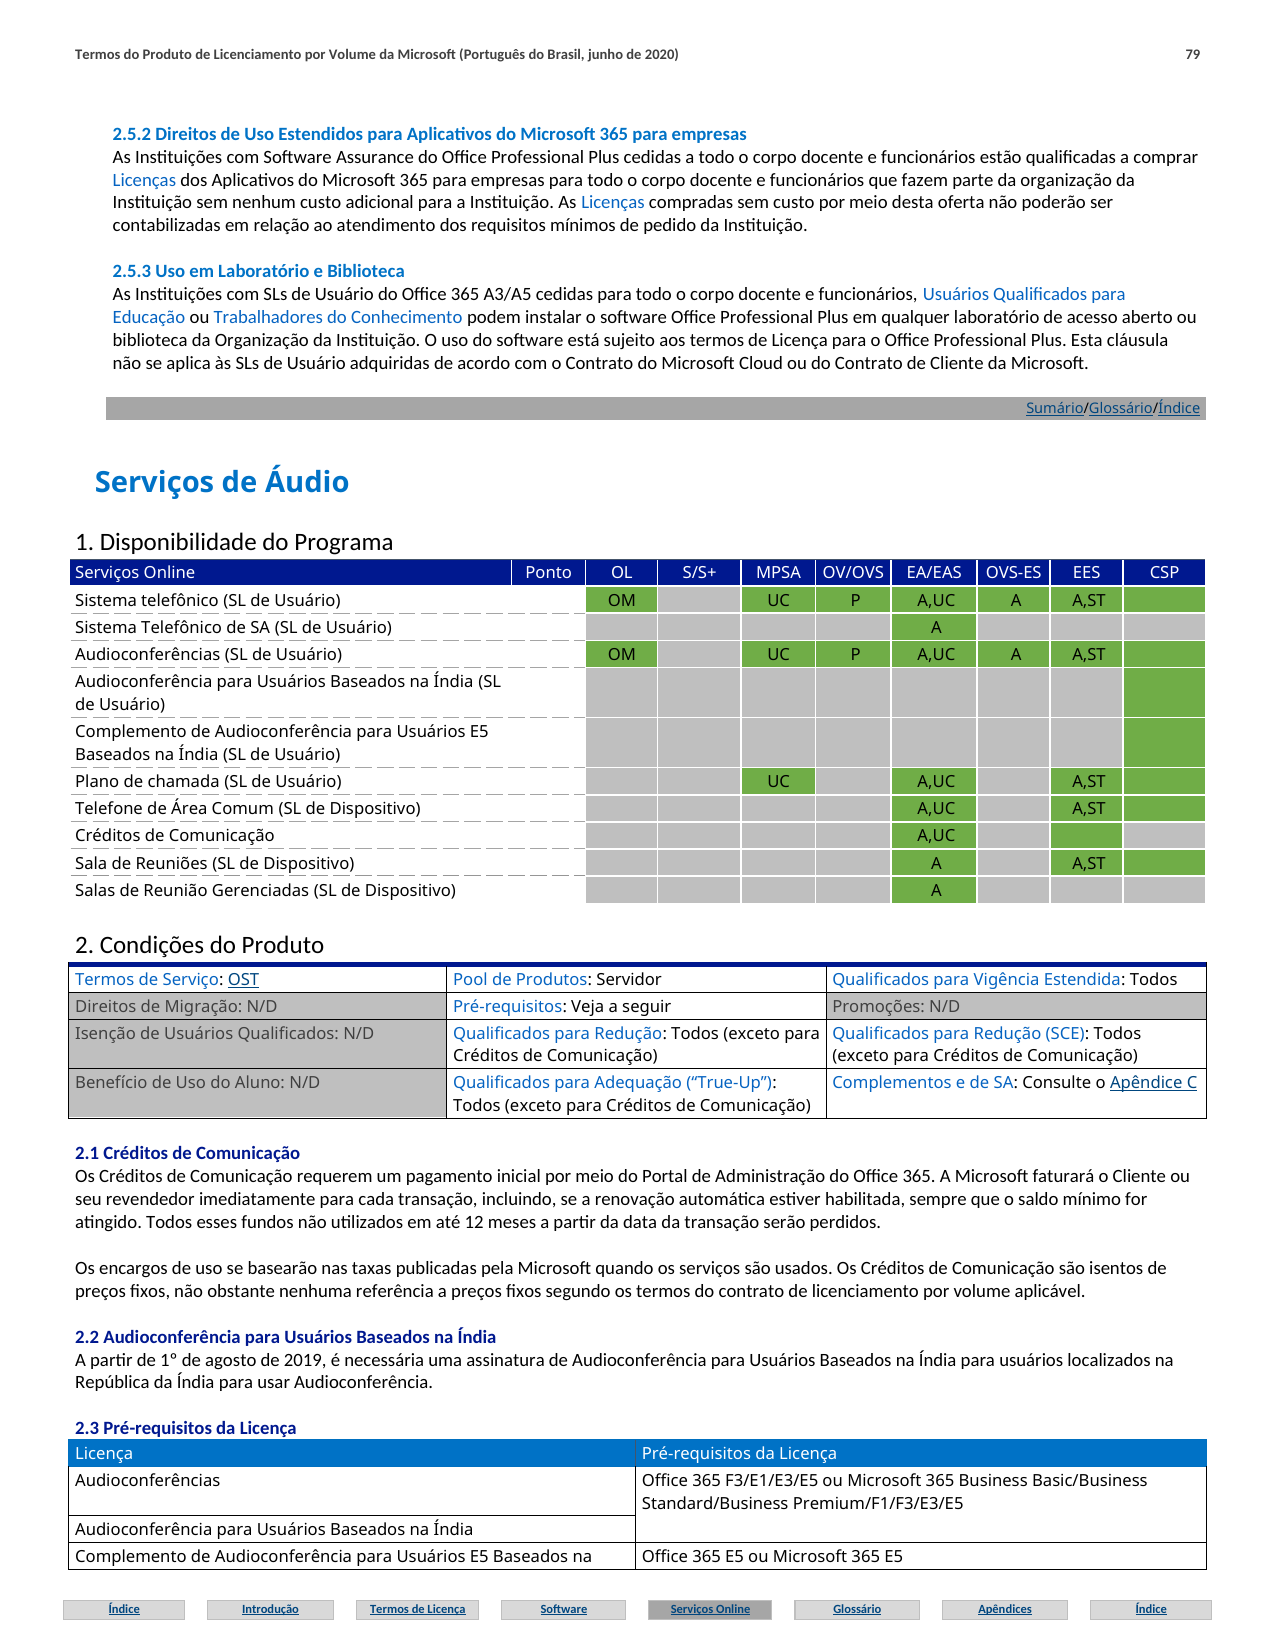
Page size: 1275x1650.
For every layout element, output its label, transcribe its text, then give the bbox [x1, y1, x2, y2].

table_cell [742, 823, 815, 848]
list As Instituições com Software Assurance do Office Professional Plus cedidas a todo o corpo docente e funcionários estão qualificadas a comprar Licenças dos Aplicativos do Microsoft 365 para empresas para todo o corpo docente e funcionários que fazem parte da organização da Instituição sem nenhum custo adicional para a Instituição. As Licenças compradas sem custo por meio desta oferta não poderão ser contabilizadas em relação ao atendimento dos requisitos mínimos de pedido da Instituição. [112, 145, 1200, 236]
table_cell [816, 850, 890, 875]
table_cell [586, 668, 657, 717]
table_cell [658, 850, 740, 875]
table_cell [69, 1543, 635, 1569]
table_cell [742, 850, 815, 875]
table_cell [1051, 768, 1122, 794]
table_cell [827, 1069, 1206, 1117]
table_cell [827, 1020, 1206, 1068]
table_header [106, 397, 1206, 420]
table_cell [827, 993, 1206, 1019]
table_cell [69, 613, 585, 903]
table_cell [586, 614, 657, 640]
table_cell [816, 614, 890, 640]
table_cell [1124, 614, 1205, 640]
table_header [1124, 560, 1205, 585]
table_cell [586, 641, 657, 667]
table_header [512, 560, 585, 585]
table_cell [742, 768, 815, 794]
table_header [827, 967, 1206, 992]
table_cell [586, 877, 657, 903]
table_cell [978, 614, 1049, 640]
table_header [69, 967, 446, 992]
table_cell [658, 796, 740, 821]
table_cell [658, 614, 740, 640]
list As Instituições com SLs de Usuário do Office 365 A3/A5 cedidas para todo o corpo docente e funcionários, Usuários Qualificados para Educação ou Trabalhadores do Conhecimento podem instalar o software Office Professional Plus em qualquer laboratório de acesso aberto ou biblioteca da Organização da Instituição. O uso do software está sujeito aos termos de Licença para o Office Professional Plus. Esta cláusula não se aplica às SLs de Usuário adquiridas de acordo com o Contrato do Microsoft Cloud ou do Contrato de Cliente da Microsoft. [112, 282, 1200, 374]
subtitle 2.3 Pré-requisitos da Licença [75, 1416, 1200, 1439]
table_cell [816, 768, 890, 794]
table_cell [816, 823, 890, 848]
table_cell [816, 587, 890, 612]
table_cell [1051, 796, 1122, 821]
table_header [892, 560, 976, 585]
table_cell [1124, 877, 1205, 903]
list A partir de 1º de agosto de 2019, é necessária uma assinatura de Audioconferência para Usuários Baseados na Índia para usuários localizados na República da Índia para usar Audioconferência. [75, 1348, 1200, 1393]
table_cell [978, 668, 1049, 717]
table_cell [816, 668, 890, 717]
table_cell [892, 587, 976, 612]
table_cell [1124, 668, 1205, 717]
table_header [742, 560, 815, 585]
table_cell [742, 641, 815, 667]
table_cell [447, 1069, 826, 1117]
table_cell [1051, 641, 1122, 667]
list 1. Disponibilidade do Programa [75, 526, 1200, 557]
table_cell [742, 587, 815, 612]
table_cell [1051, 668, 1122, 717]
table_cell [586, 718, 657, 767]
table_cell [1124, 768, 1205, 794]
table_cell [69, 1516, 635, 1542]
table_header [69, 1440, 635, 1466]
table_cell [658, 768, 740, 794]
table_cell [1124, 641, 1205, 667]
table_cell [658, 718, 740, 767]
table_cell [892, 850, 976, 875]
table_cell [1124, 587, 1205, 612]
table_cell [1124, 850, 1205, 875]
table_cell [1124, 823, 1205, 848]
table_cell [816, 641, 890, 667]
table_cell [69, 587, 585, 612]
subtitle Serviços de Áudio [75, 461, 1200, 501]
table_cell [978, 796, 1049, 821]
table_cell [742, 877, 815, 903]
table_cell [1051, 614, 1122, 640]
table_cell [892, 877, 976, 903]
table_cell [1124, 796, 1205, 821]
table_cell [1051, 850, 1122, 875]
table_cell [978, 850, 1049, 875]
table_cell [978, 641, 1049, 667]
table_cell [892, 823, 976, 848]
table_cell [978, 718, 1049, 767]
list Os Créditos de Comunicação requerem um pagamento inicial por meio do Portal de Administração do Office 365. A Microsoft faturará o Cliente ou seu revendedor imediatamente para cada transação, incluindo, se a renovação automática estiver habilitada, sempre que o saldo mínimo for atingido. Todos esses fundos não utilizados em até 12 meses a partir da data da transação serão perdidos. [75, 1164, 1200, 1233]
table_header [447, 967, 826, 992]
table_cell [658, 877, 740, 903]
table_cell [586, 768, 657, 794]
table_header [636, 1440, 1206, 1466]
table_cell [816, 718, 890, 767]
subtitle 2.1 Créditos de Comunicação [75, 1141, 1200, 1164]
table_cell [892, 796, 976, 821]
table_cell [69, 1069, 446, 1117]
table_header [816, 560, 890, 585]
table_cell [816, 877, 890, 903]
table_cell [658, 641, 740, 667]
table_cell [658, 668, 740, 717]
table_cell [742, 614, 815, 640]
list 2. Condições do Produto [75, 929, 1200, 960]
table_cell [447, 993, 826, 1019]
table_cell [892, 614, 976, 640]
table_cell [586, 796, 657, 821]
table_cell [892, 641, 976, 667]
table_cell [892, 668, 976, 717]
subtitle 2.5.3 Uso em Laboratório e Biblioteca [112, 259, 1200, 282]
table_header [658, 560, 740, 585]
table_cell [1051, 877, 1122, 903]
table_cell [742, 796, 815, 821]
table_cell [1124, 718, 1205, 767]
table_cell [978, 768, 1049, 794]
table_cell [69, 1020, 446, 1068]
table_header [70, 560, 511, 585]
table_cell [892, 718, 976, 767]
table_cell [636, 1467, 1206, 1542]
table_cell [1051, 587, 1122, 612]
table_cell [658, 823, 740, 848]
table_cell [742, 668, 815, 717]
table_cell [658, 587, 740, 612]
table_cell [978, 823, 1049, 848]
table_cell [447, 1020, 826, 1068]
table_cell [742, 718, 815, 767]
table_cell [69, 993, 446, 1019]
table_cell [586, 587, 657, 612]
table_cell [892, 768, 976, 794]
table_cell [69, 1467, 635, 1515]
list Os encargos de uso se basearão nas taxas publicadas pela Microsoft quando os serviços são usados. Os Créditos de Comunicação são isentos de preços fixos, não obstante nenhuma referência a preços fixos segundo os termos do contrato de licenciamento por volume aplicável. [75, 1256, 1200, 1302]
subtitle 2.2 Audioconferência para Usuários Baseados na Índia [75, 1325, 1200, 1348]
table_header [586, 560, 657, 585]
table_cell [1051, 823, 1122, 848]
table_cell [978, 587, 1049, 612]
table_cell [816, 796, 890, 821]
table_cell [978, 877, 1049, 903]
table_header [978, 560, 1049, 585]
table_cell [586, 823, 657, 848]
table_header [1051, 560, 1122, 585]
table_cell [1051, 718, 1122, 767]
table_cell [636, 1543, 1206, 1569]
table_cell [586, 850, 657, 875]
subtitle 2.5.2 Direitos de Uso Estendidos para Aplicativos do Microsoft 365 para empresas [112, 122, 1200, 145]
